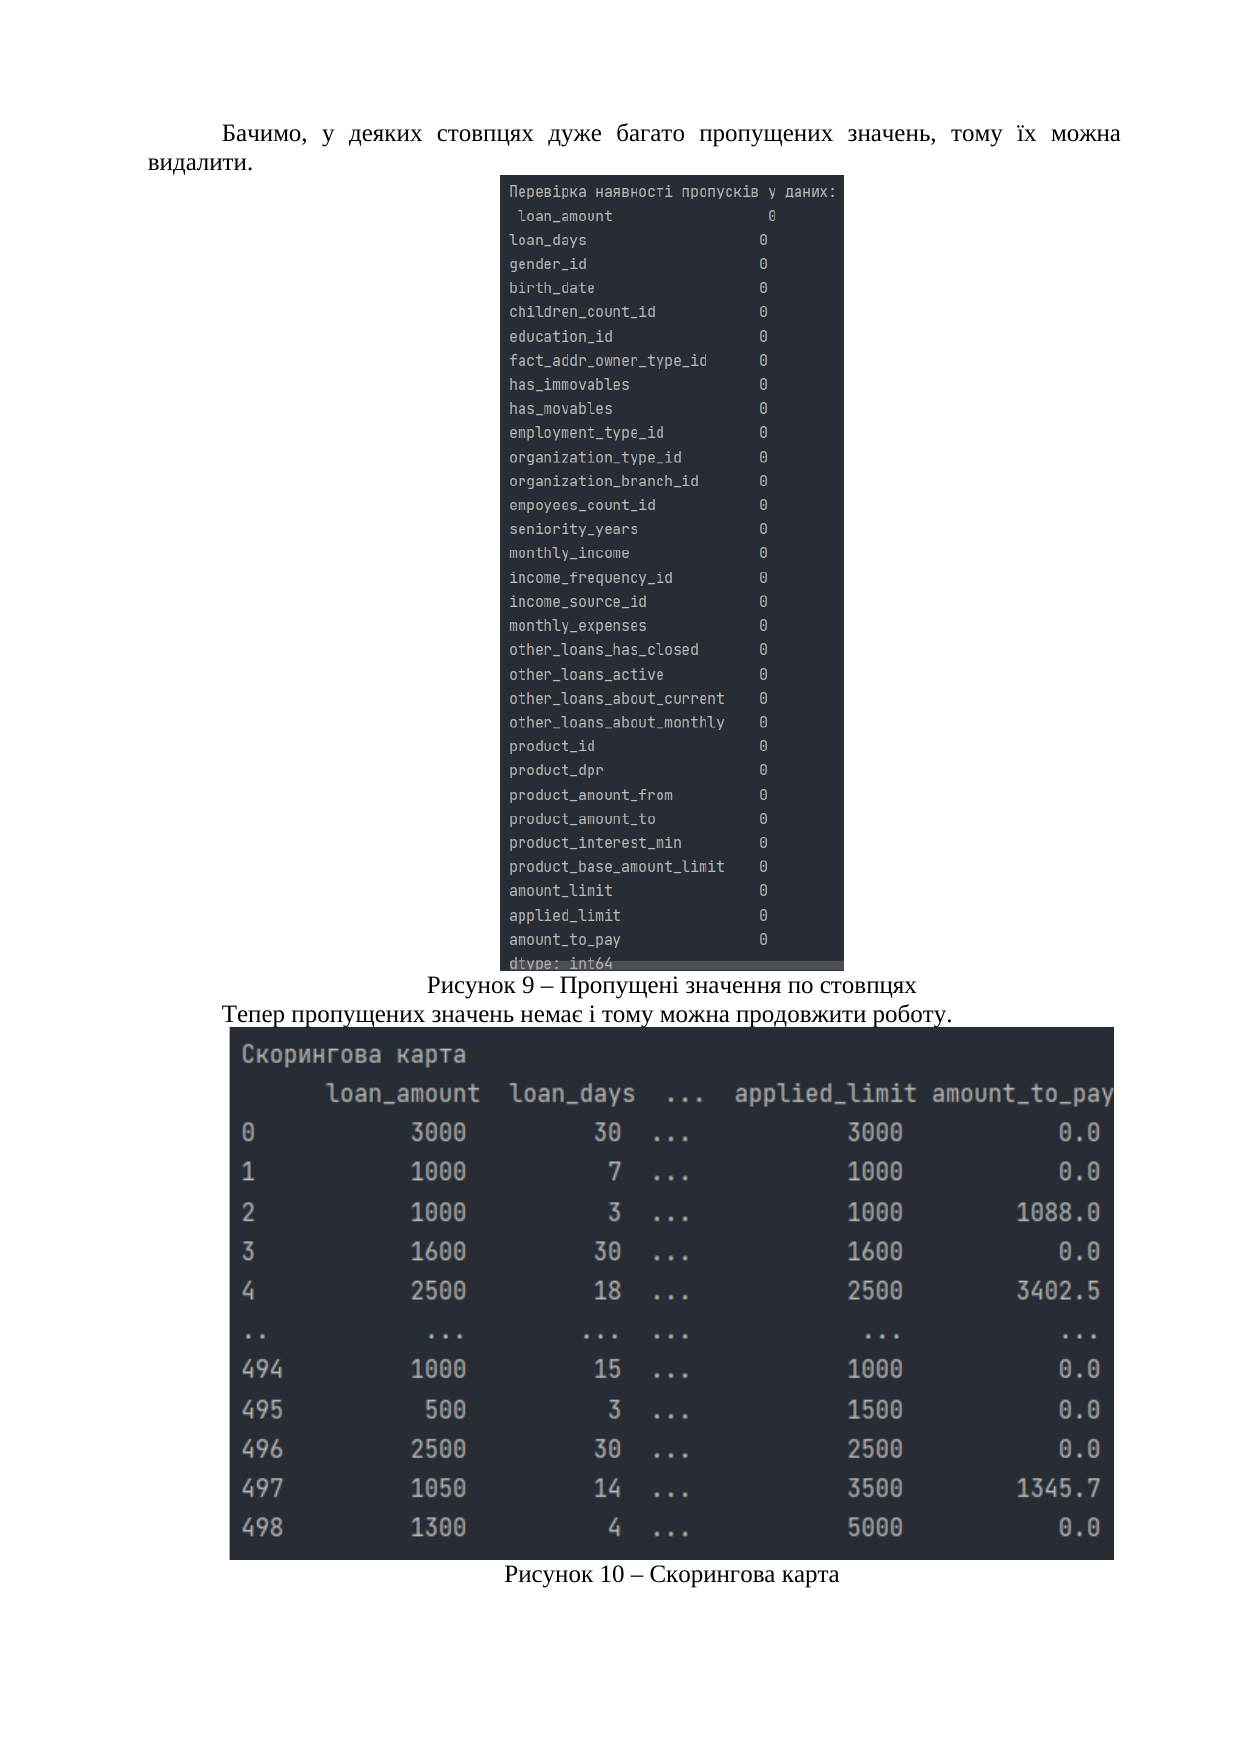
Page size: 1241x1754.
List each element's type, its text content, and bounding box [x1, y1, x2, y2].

picture [500, 175, 844, 971]
text Тепер пропущених значень немає і тому можна продовжити роботу. [148, 999, 1122, 1028]
text Рисунок 10 – Скорингова карта [148, 1559, 1122, 1588]
picture [229, 1027, 1114, 1560]
text Рисунок 9 – Пропущені значення по стовпцях [148, 970, 1122, 999]
text Бачимо, у деяких стовпцях дуже багато пропущених значень, тому їх можна видалити. [148, 118, 1122, 176]
